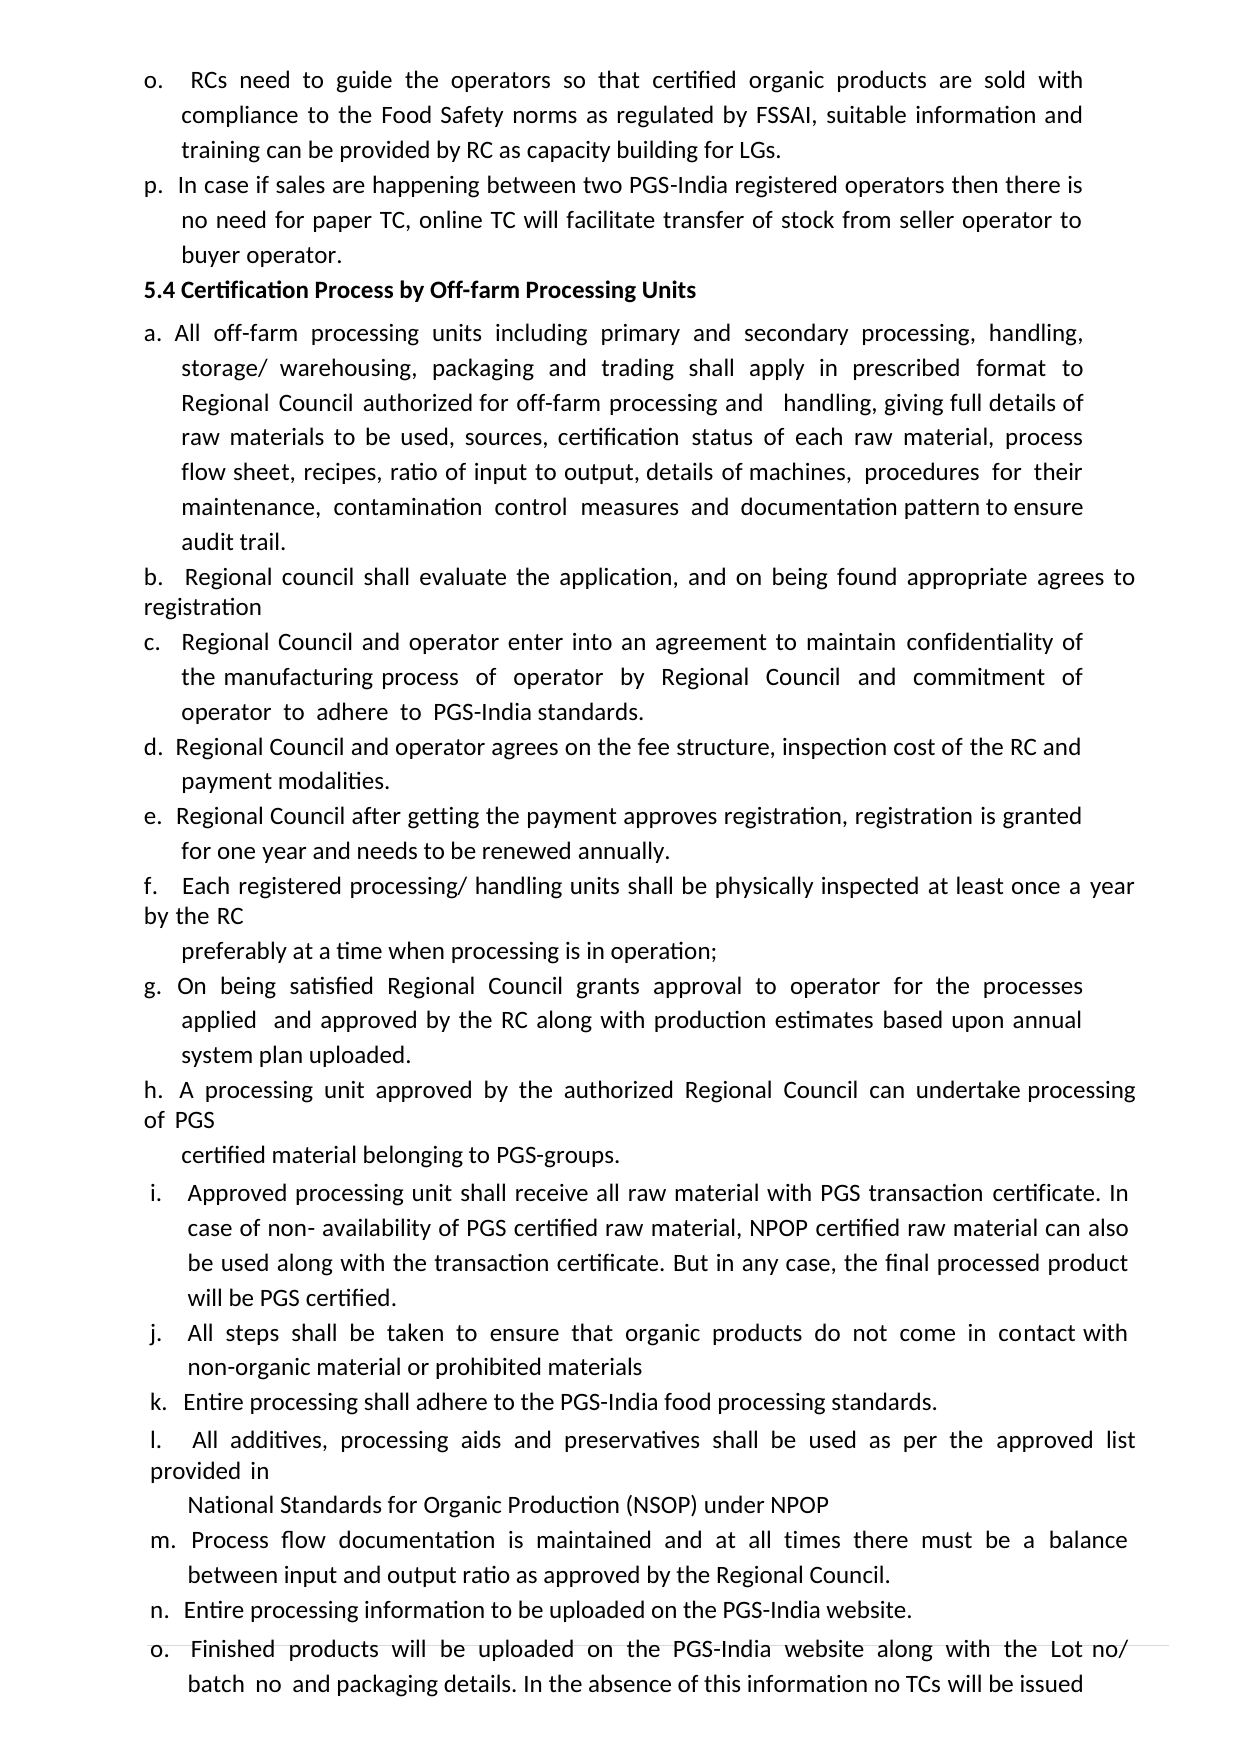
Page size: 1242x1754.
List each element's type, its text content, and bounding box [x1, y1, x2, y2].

text h. A processing unit approved by the authorized Regional Council can undertake processing of PGS [144, 1074, 1135, 1135]
text o. Finished products will be uploaded on the PGS-India website along with the Lot no/ batch no and packaging details. In the absence of this information no TCs will be issued [150, 1633, 1129, 1699]
text c. Regional Council and operator enter into an agreement to maintain confidentiality of the manufacturing process of operator by Regional Council and commitment of operator to adhere to PGS-India standards. [144, 626, 1083, 726]
text preferably at a time when processing is in operation; [181, 935, 1135, 966]
text certified material belonging to PGS-groups. [181, 1139, 1135, 1169]
text n. Entire processing information to be uploaded on the PGS-India website. [150, 1594, 1135, 1624]
text d. Regional Council and operator agrees on the fee structure, inspection cost of the RC and payment modalities. [144, 731, 1082, 796]
text i. Approved processing unit shall receive all raw material with PGS transaction certificate. In case of non- availability of PGS certified raw material, NPOP certified raw material can also be used along with the transaction certificate. But in any case, the final processed product will be PGS certified. [150, 1177, 1129, 1312]
text p. In case if sales are happening between two PGS-India registered operators then there is no need for paper TC, online TC will facilitate transfer of stock from seller operator to buyer operator. [144, 169, 1083, 269]
text j. All steps shall be taken to ensure that organic products do not come in contact with non-organic material or prohibited materials [150, 1317, 1129, 1382]
text a. All off-farm processing units including primary and secondary processing, handling, storage/ warehousing, packaging and trading shall apply in prescribed format to Regional Council authorized for off-farm processing and handling, giving full details of raw materials to be used, sources, certification status of each raw material, process flow sheet, recipes, ratio of input to output, details of machines, procedures for their maintenance, contamination control measures and documentation pattern to ensure audit trail. [144, 317, 1083, 556]
text l. All additives, processing aids and preservatives shall be used as per the approved list provided in [150, 1424, 1135, 1485]
text f. Each registered processing/ handling units shall be physically inspected at least once a year by the RC [144, 870, 1135, 931]
text g. On being satisfied Regional Council grants approval to operator for the processes applied and approved by the RC along with production estimates based upon annual system plan uploaded. [144, 970, 1083, 1069]
text b. Regional council shall evaluate the application, and on being found appropriate agrees to registration [144, 561, 1135, 622]
text o. RCs need to guide the operators so that certified organic products are sold with compliance to the Food Safety norms as regulated by FSSAI, suitable information and training can be provided by RC as capacity building for LGs. [144, 64, 1083, 165]
text k. Entire processing shall adhere to the PGS-India food processing standards. [150, 1387, 1135, 1417]
text 5.4 Certification Process by Off-farm Processing Units [144, 274, 1135, 305]
text e. Regional Council after getting the payment approves registration, registration is granted for one year and needs to be renewed annually. [144, 801, 1082, 866]
text National Standards for Organic Production (NSOP) under NPOP [187, 1489, 1135, 1520]
text m. Process flow documentation is maintained and at all times there must be a balance between input and output ratio as approved by the Regional Council. [150, 1524, 1128, 1589]
